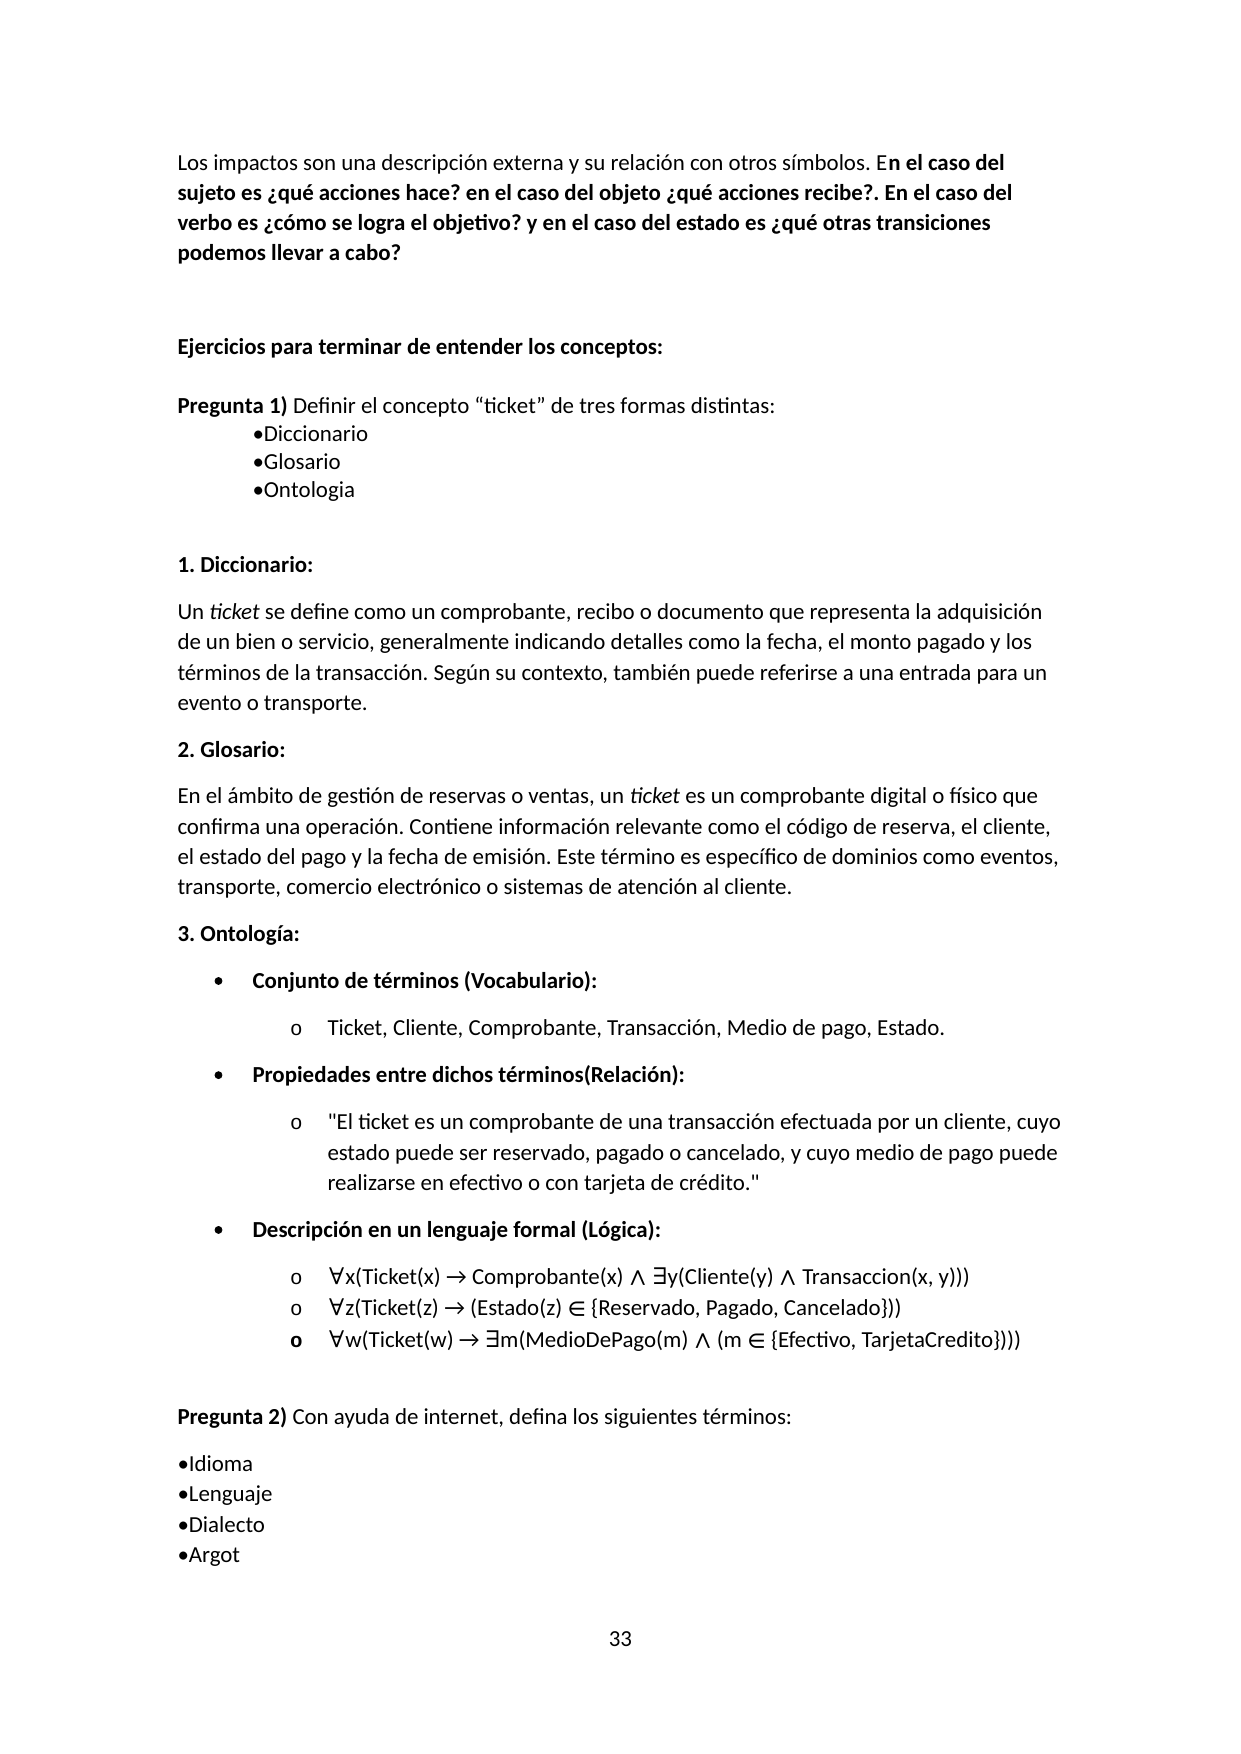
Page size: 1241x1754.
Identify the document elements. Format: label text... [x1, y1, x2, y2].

list Ticket, Cliente, Comprobante, Transacción, Medio de pago, Estado. [290, 1013, 1063, 1041]
list "El ticket es un comprobante de una transacción efectuada por un cliente, cuyo estado puede ser reservado, pagado o cancelado, y cuyo medio de pago puede realizarse en efectivo o con tarjeta de crédito." [290, 1107, 1063, 1196]
list Descripción en un lenguaje formal (Lógica): [215, 1215, 1063, 1243]
text Ejercicios para terminar de entender los conceptos: [177, 332, 1063, 360]
list ∀w(Ticket(w) → ∃m(MedioDePago(m) ∧ (m ∈ {Efectivo, TarjetaCredito}))) [290, 1324, 1063, 1353]
text •Idioma [177, 1449, 1063, 1477]
text Pregunta 2) Con ayuda de internet, defina los siguientes términos: [177, 1402, 1063, 1430]
text Los impactos son una descripción externa y su relación con otros símbolos. En el caso del sujeto es ¿qué acciones hace? en el caso del objeto ¿qué acciones recibe?. En el caso del verbo es ¿cómo se logra el objetivo? y en el caso del estado es ¿qué otras transiciones podemos llevar a cabo? [177, 148, 1063, 266]
text Un ticket se define como un comprobante, recibo o documento que representa la adquisición de un bien o servicio, generalmente indicando detalles como la fecha, el monto pagado y los términos de la transacción. Según su contexto, también puede referirse a una entrada para un evento o transporte. [177, 597, 1063, 716]
text 3. Ontología: [177, 919, 1063, 947]
list Propiedades entre dichos términos(Relación): [215, 1060, 1063, 1088]
text Pregunta 1) Definir el concepto “ticket” de tres formas distintas: [177, 391, 1063, 419]
text 2. Glosario: [177, 735, 1063, 763]
text •Dialecto [177, 1510, 1063, 1538]
text •Lenguaje [177, 1479, 1063, 1507]
text •Glosario [252, 447, 1063, 475]
text •Ontologia [252, 475, 1063, 503]
list Conjunto de términos (Vocabulario): [215, 966, 1063, 994]
text •Argot [177, 1540, 1063, 1568]
text 1. Diccionario: [177, 550, 1063, 578]
list ∀x(Ticket(x) → Comprobante(x) ∧ ∃y(Cliente(y) ∧ Transaccion(x, y))) [290, 1262, 1063, 1291]
list ∀z(Ticket(z) → (Estado(z) ∈ {Reservado, Pagado, Cancelado})) [290, 1293, 1063, 1322]
text En el ámbito de gestión de reservas o ventas, un ticket es un comprobante digital o físico que confirma una operación. Contiene información relevante como el código de reserva, el cliente, el estado del pago y la fecha de emisión. Este término es específico de dominios como eventos, transporte, comercio electrónico o sistemas de atención al cliente. [177, 782, 1063, 900]
text •Diccionario [252, 419, 1063, 447]
